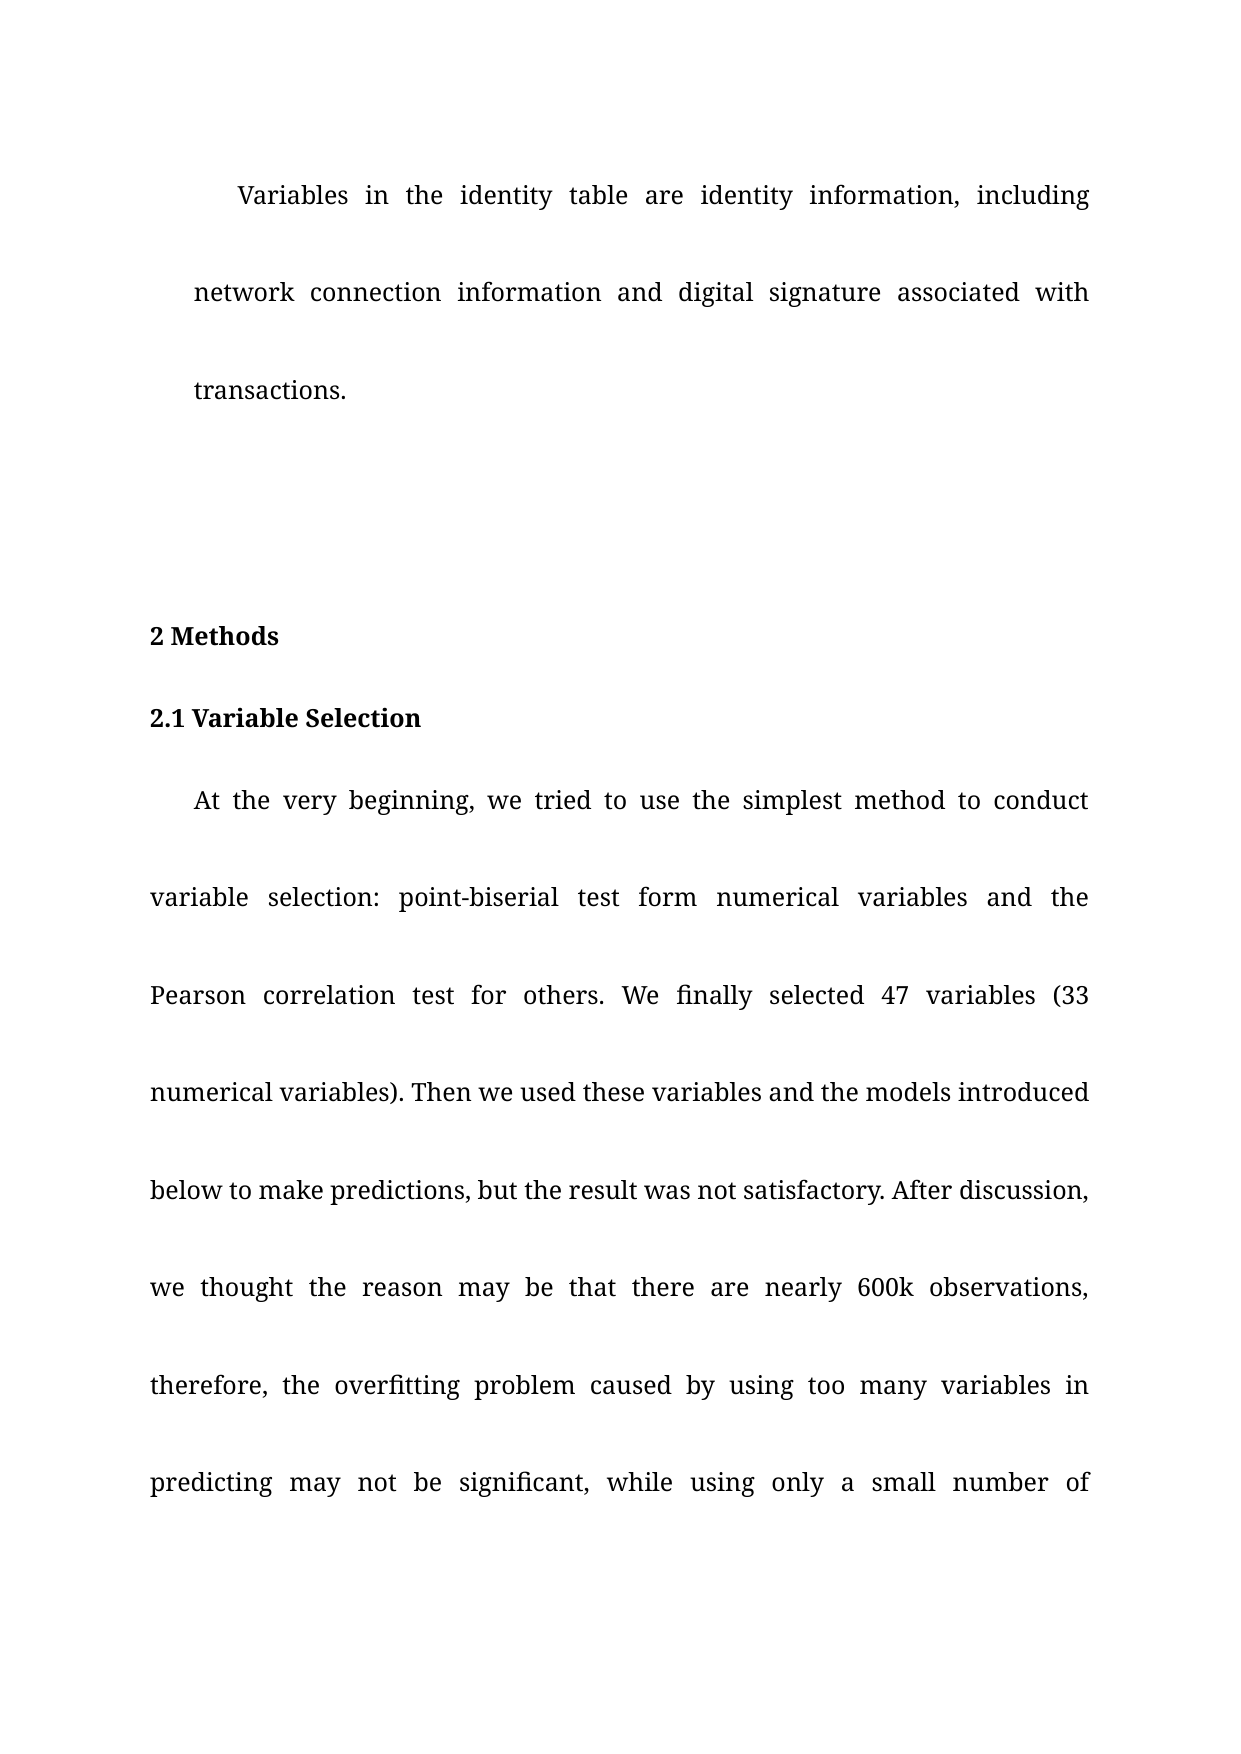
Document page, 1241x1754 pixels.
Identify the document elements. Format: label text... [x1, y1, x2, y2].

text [150, 767, 1090, 1514]
text 2.1 Variable Selection [150, 685, 1090, 750]
text 2 Methods [150, 603, 1090, 668]
text Variables in the identity table are identity information, including network connection information and digital signature associated with transactions. [194, 162, 1090, 422]
